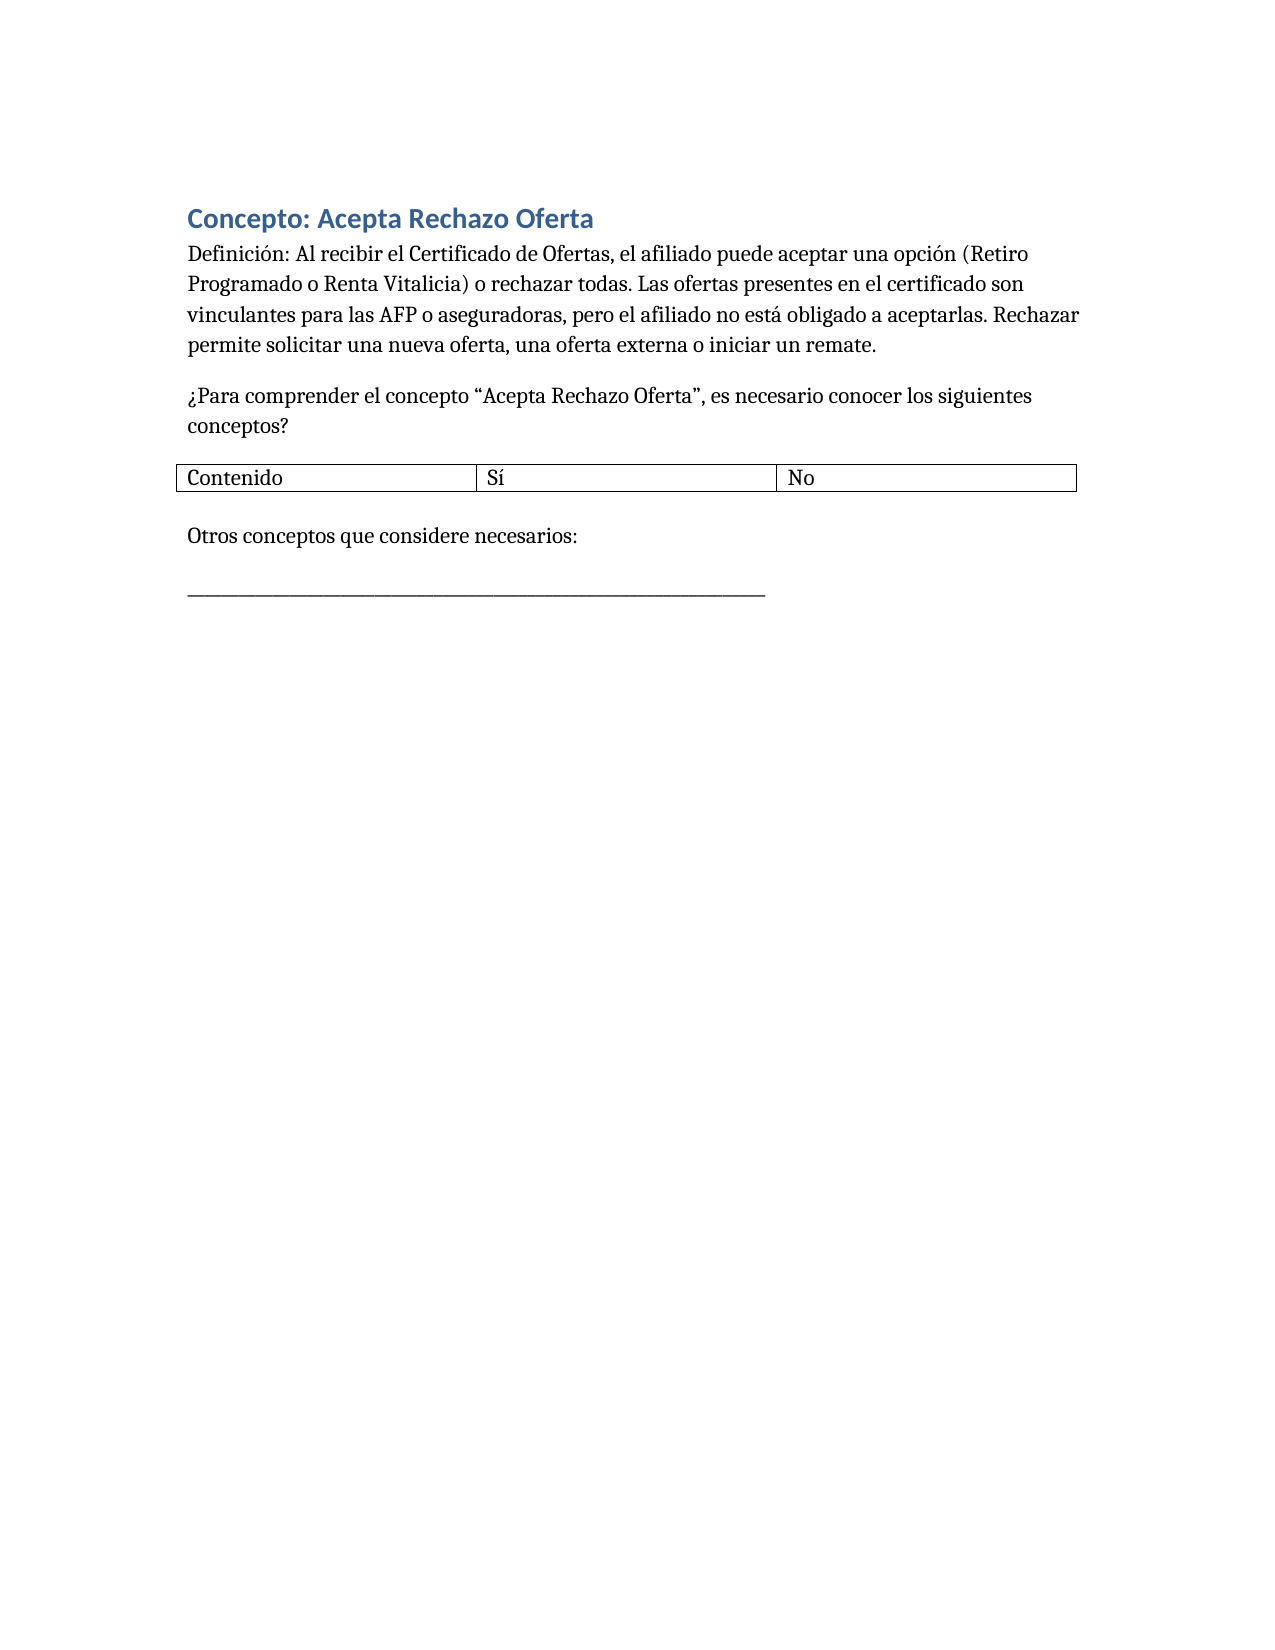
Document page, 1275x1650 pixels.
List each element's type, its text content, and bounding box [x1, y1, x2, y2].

table_header Sí [477, 465, 776, 491]
text Definición: Al recibir el Certificado de Ofertas, el afiliado puede aceptar una opción (Retiro Programado o Renta Vitalicia) o rechazar todas. Las ofertas presentes en el certificado son vinculantes para las AFP o aseguradoras, pero el afiliado no está obligado a aceptarlas. Rechazar permite solicitar una nueva oferta, una oferta externa o iniciar un remate. [187, 241, 1087, 358]
table_header No [777, 465, 1076, 491]
table_header Contenido [177, 465, 476, 491]
text Otros conceptos que considere necesarios: [187, 492, 1087, 549]
text ____________________________________________________________________ [187, 573, 1087, 600]
subtitle Concepto: Acepta Rechazo Oferta [187, 200, 1087, 236]
text ¿Para comprender el concepto “Acepta Rechazo Oferta”, es necesario conocer los siguientes conceptos? [187, 383, 1087, 439]
